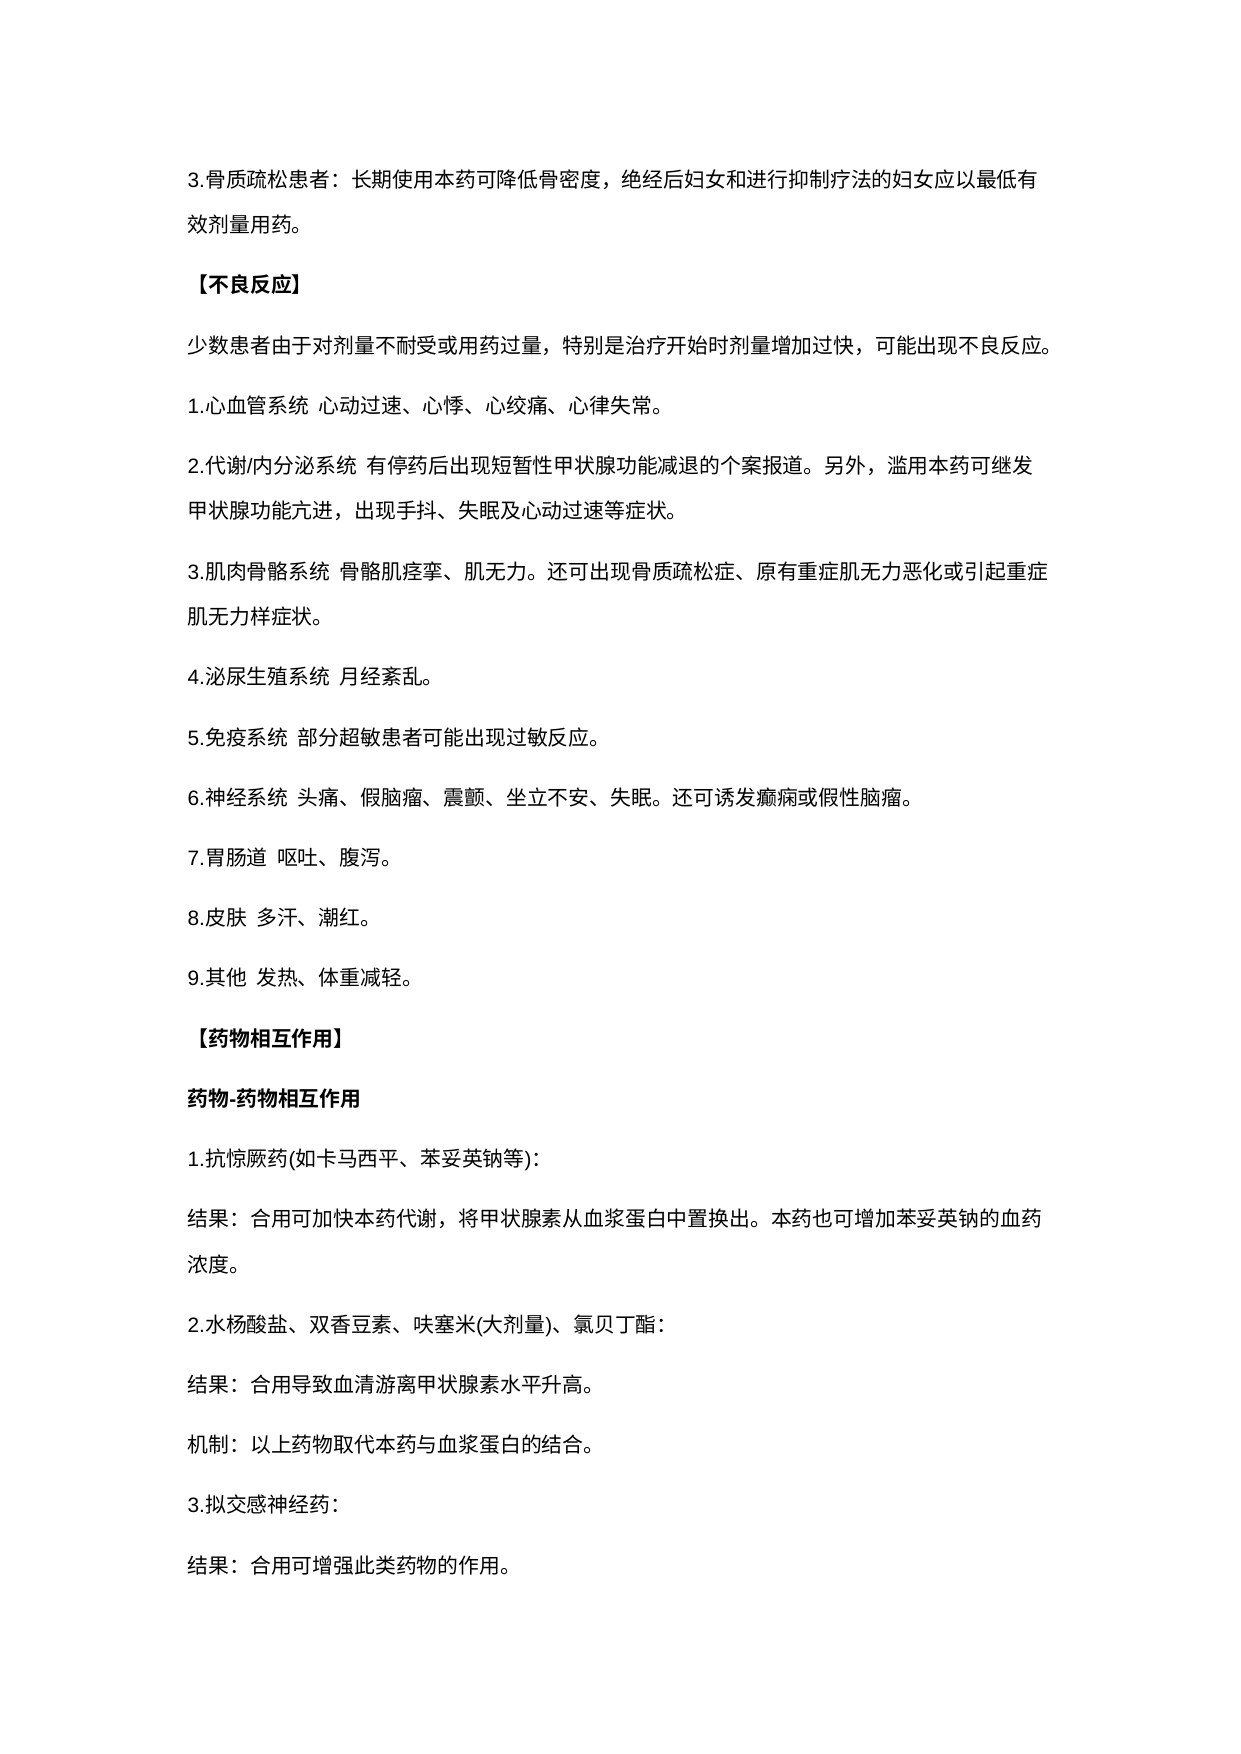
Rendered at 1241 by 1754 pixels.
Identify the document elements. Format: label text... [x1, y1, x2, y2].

text 结果：合用可加快本药代谢，将甲状腺素从血浆蛋白中置换出。本药也可增加苯妥英钠的血药浓度。 [187, 1201, 1053, 1279]
text 结果：合用导致血清游离甲状腺素水平升高。 [187, 1367, 1053, 1400]
text 1.抗惊厥药(如卡马西平、苯妥英钠等)： [187, 1141, 1053, 1174]
text 5.免疫系统 部分超敏患者可能出现过敏反应。 [187, 720, 1053, 752]
text 6.神经系统 头痛、假脑瘤、震颤、坐立不安、失眠。还可诱发癫痫或假性脑瘤。 [187, 780, 1053, 812]
text 9.其他 发热、体重减轻。 [187, 961, 1053, 993]
text 3.拟交感神经药： [187, 1488, 1053, 1520]
text 药物-药物相互作用 [187, 1081, 1053, 1113]
text 3.肌肉骨骼系统 骨骼肌痉挛、肌无力。还可出现骨质疏松症、原有重症肌无力恶化或引起重症肌无力样症状。 [187, 554, 1053, 632]
text 【不良反应】 [187, 268, 1053, 300]
text 1.心血管系统 心动过速、心悸、心绞痛、心律失常。 [187, 388, 1053, 421]
text 机制：以上药物取代本药与血浆蛋白的结合。 [187, 1427, 1053, 1460]
text 7.胃肠道 呕吐、腹泻。 [187, 840, 1053, 873]
text 8.皮肤 多汗、潮红。 [187, 900, 1053, 933]
text 4.泌尿生殖系统 月经紊乱。 [187, 659, 1053, 692]
text 2.水杨酸盐、双香豆素、呋塞米(大剂量)、氯贝丁酯： [187, 1307, 1053, 1339]
text 少数患者由于对剂量不耐受或用药过量，特别是治疗开始时剂量增加过快，可能出现不良反应。 [187, 328, 1053, 360]
text 【药物相互作用】 [187, 1021, 1053, 1053]
text 3.骨质疏松患者：长期使用本药可降低骨密度，绝经后妇女和进行抑制疗法的妇女应以最低有效剂量用药。 [187, 162, 1053, 240]
text 结果：合用可增强此类药物的作用。 [187, 1548, 1053, 1580]
text 2.代谢/内分泌系统 有停药后出现短暂性甲状腺功能减退的个案报道。另外，滥用本药可继发甲状腺功能亢进，出现手抖、失眠及心动过速等症状。 [187, 448, 1053, 526]
